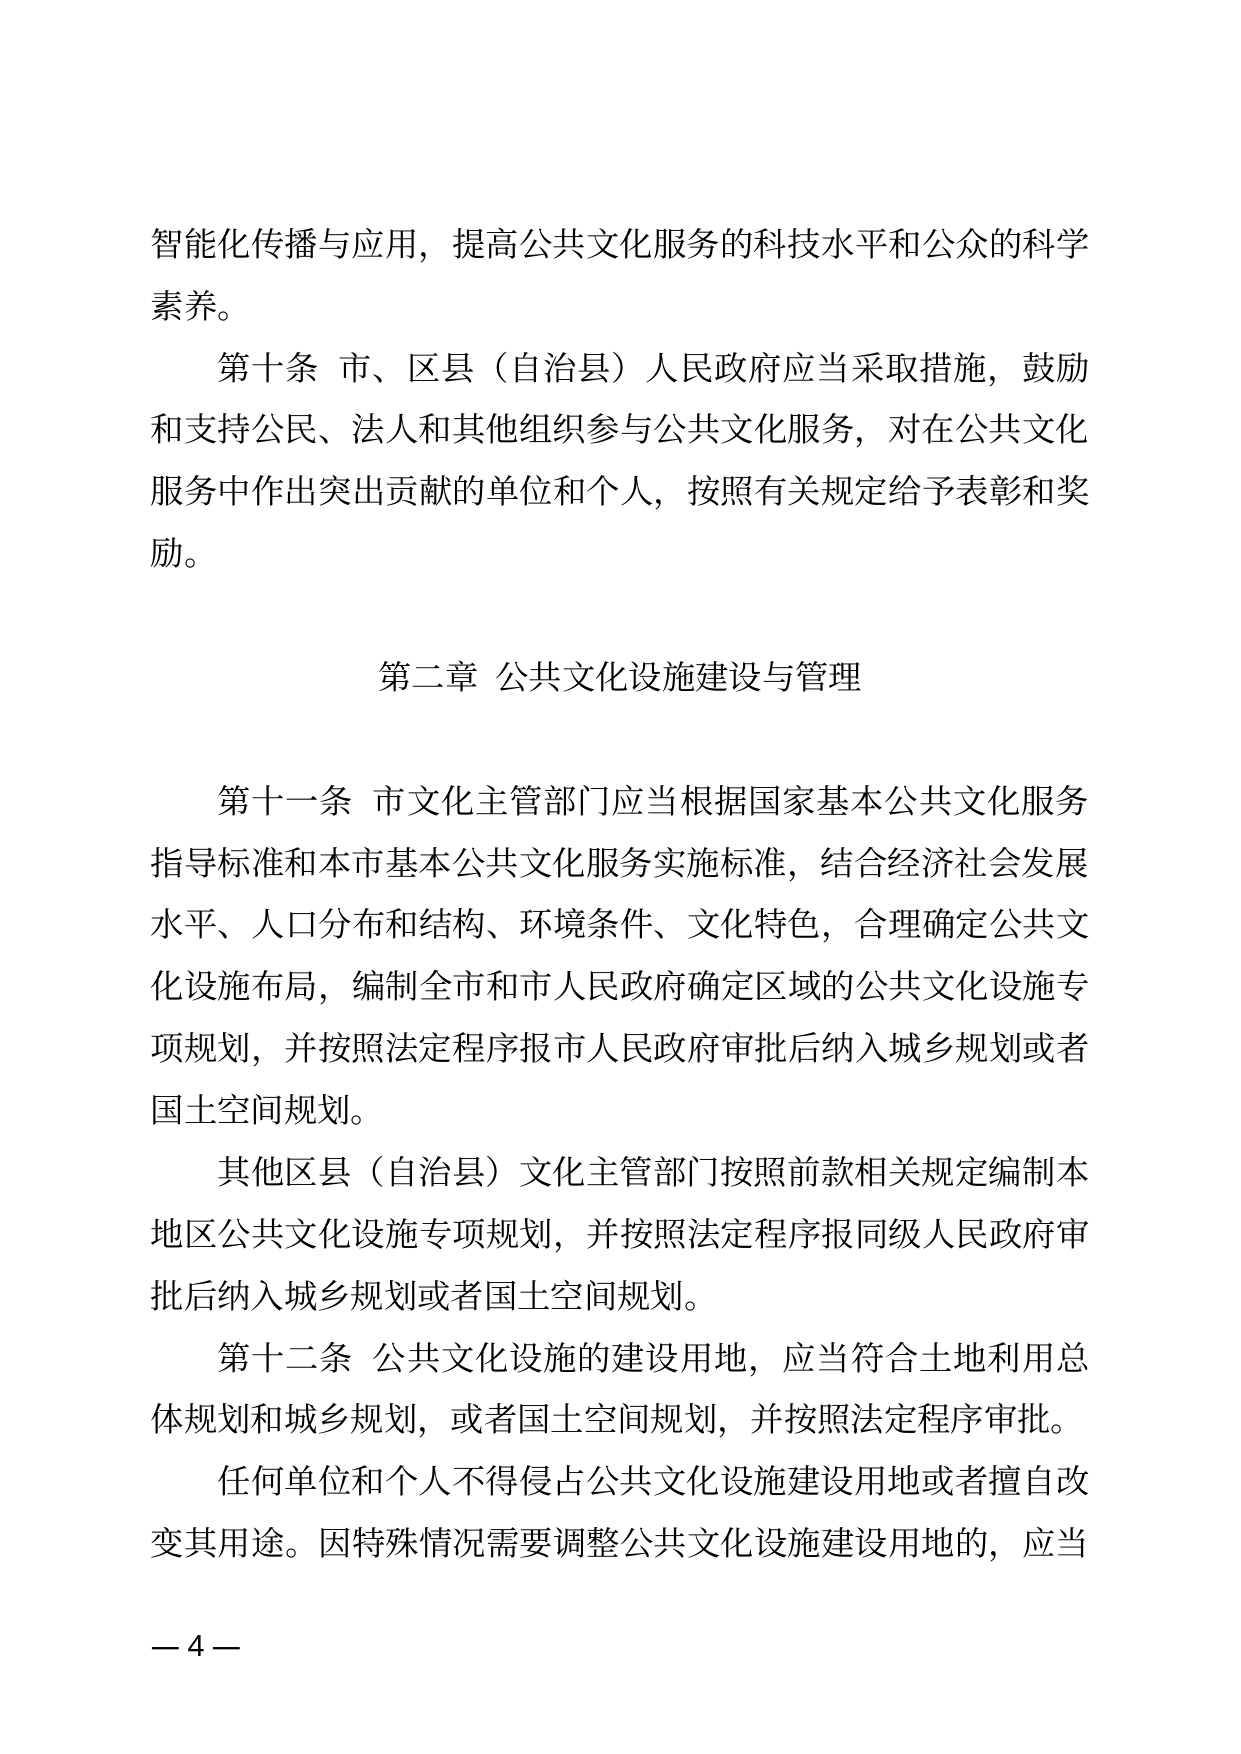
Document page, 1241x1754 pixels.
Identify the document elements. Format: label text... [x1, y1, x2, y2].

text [151, 207, 1089, 330]
text 第十二条 公共文化设施的建设用地，应当符合土地利用总体规划和城乡规划，或者国土空间规划，并按照法定程序审批。 [151, 1320, 1089, 1444]
text 其他区县（自治县）文化主管部门按照前款相关规定编制本地区公共文化设施专项规划，并按照法定程序报同级人民政府审批后纳入城乡规划或者国土空间规划。 [151, 1135, 1089, 1320]
text 第二章 公共文化设施建设与管理 [151, 640, 1089, 702]
text 第十一条 市文化主管部门应当根据国家基本公共文化服务指导标准和本市基本公共文化服务实施标准，结合经济社会发展水平、人口分布和结构、环境条件、文化特色，合理确定公共文化设施布局，编制全市和市人民政府确定区域的公共文化设施专项规划，并按照法定程序报市人民政府审批后纳入城乡规划或者国土空间规划。 [151, 763, 1089, 1135]
text 第十条 市、区县（自治县）人民政府应当采取措施，鼓励和支持公民、法人和其他组织参与公共文化服务，对在公共文化服务中作出突出贡献的单位和个人，按照有关规定给予表彰和奖励。 [151, 330, 1089, 578]
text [151, 1444, 1089, 1568]
